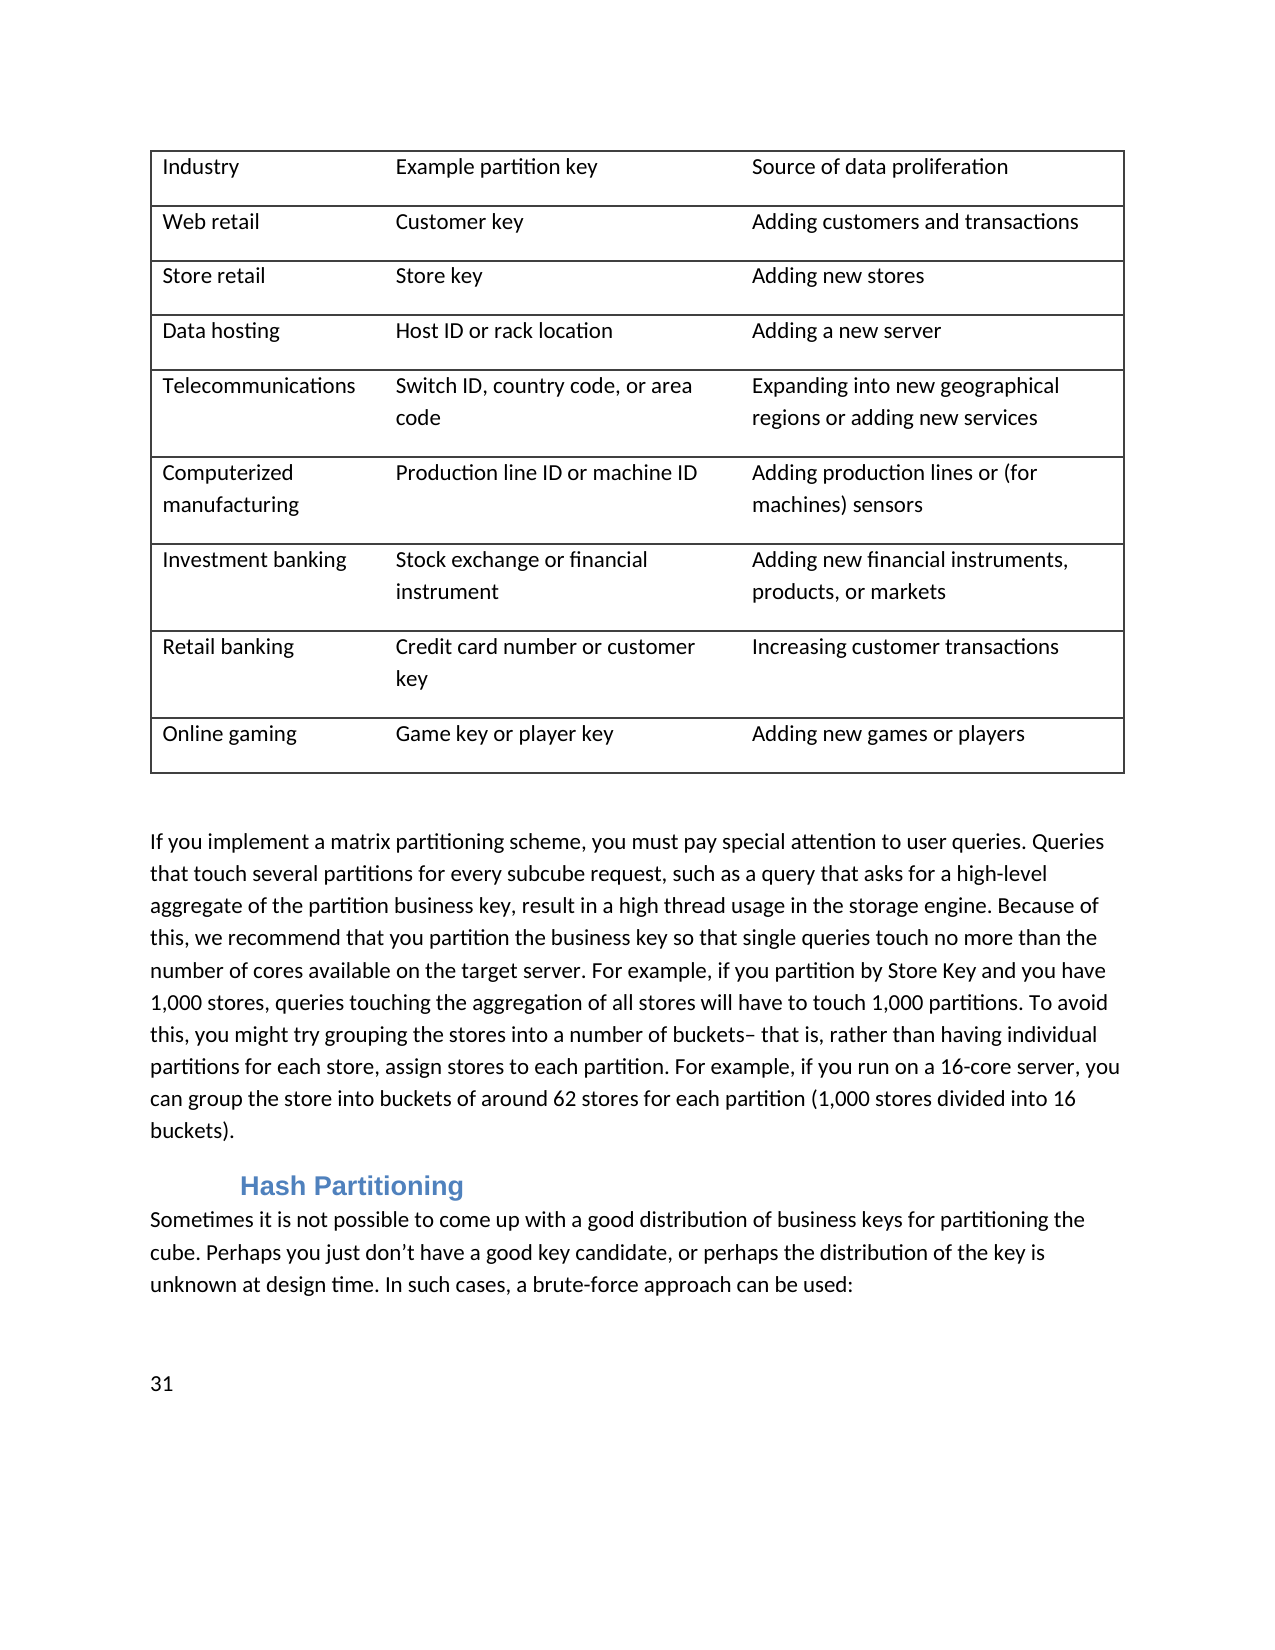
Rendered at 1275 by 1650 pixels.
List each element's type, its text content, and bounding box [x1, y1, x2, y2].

table_cell Adding new financial instruments, products, or markets [741, 545, 1123, 630]
table_cell Stock exchange or financial instrument [384, 545, 741, 630]
table_cell Customer key [384, 207, 741, 259]
table_cell Expanding into new geographical regions or adding new services [741, 371, 1123, 456]
table_header Source of data proliferation [741, 152, 1123, 205]
table_cell Adding new stores [741, 262, 1123, 314]
table_cell Retail banking [152, 632, 384, 717]
table_cell Web retail [152, 207, 384, 259]
text If you implement a matrix partitioning scheme, you must pay special attention to user queries. Queries that touch several partitions for every subcube request, such as a query that asks for a high-level aggregate of the partition business key, result in a high thread usage in the storage engine. Because of this, we recommend that you partition the business key so that single queries touch no more than the number of cores available on the target server. For example, if you partition by Store Key and you have 1,000 stores, queries touching the aggregation of all stores will have to touch 1,000 partitions. To avoid this, you might try grouping the stores into a number of buckets– that is, rather than having individual partitions for each store, assign stores to each partition. For example, if you run on a 16-core server, you can group the store into buckets of around 62 stores for each partition (1,000 stores divided into 16 buckets). [150, 827, 1125, 1145]
subtitle Hash Partitioning [240, 1170, 1125, 1201]
table_cell Telecommunications [152, 371, 384, 456]
table_cell Store key [384, 262, 741, 314]
table_cell Switch ID, country code, or area code [384, 371, 741, 456]
table_cell Computerized manufacturing [152, 458, 384, 543]
table_cell Adding customers and transactions [741, 207, 1123, 259]
text Sometimes it is not possible to come up with a good distribution of business keys for partitioning the cube. Perhaps you just don’t have a good key candidate, or perhaps the distribution of the key is unknown at design time. In such cases, a brute-force approach can be used: [150, 1206, 1125, 1298]
table_cell Adding new games or players [741, 719, 1123, 772]
table_cell Store retail [152, 262, 384, 314]
table_cell Game key or player key [384, 719, 741, 772]
table_cell Data hosting [152, 316, 384, 369]
table_header Example partition key [384, 152, 741, 205]
table_cell Increasing customer transactions [741, 632, 1123, 717]
table_cell Credit card number or customer key [384, 632, 741, 717]
table_cell Adding production lines or (for machines) sensors [741, 458, 1123, 543]
table_cell Online gaming [152, 719, 384, 772]
table_cell Adding a new server [741, 316, 1123, 369]
table_cell Investment banking [152, 545, 384, 630]
table_header Industry [152, 152, 384, 205]
table_cell Host ID or rack location [384, 316, 741, 369]
table_cell Production line ID or machine ID [384, 458, 741, 543]
